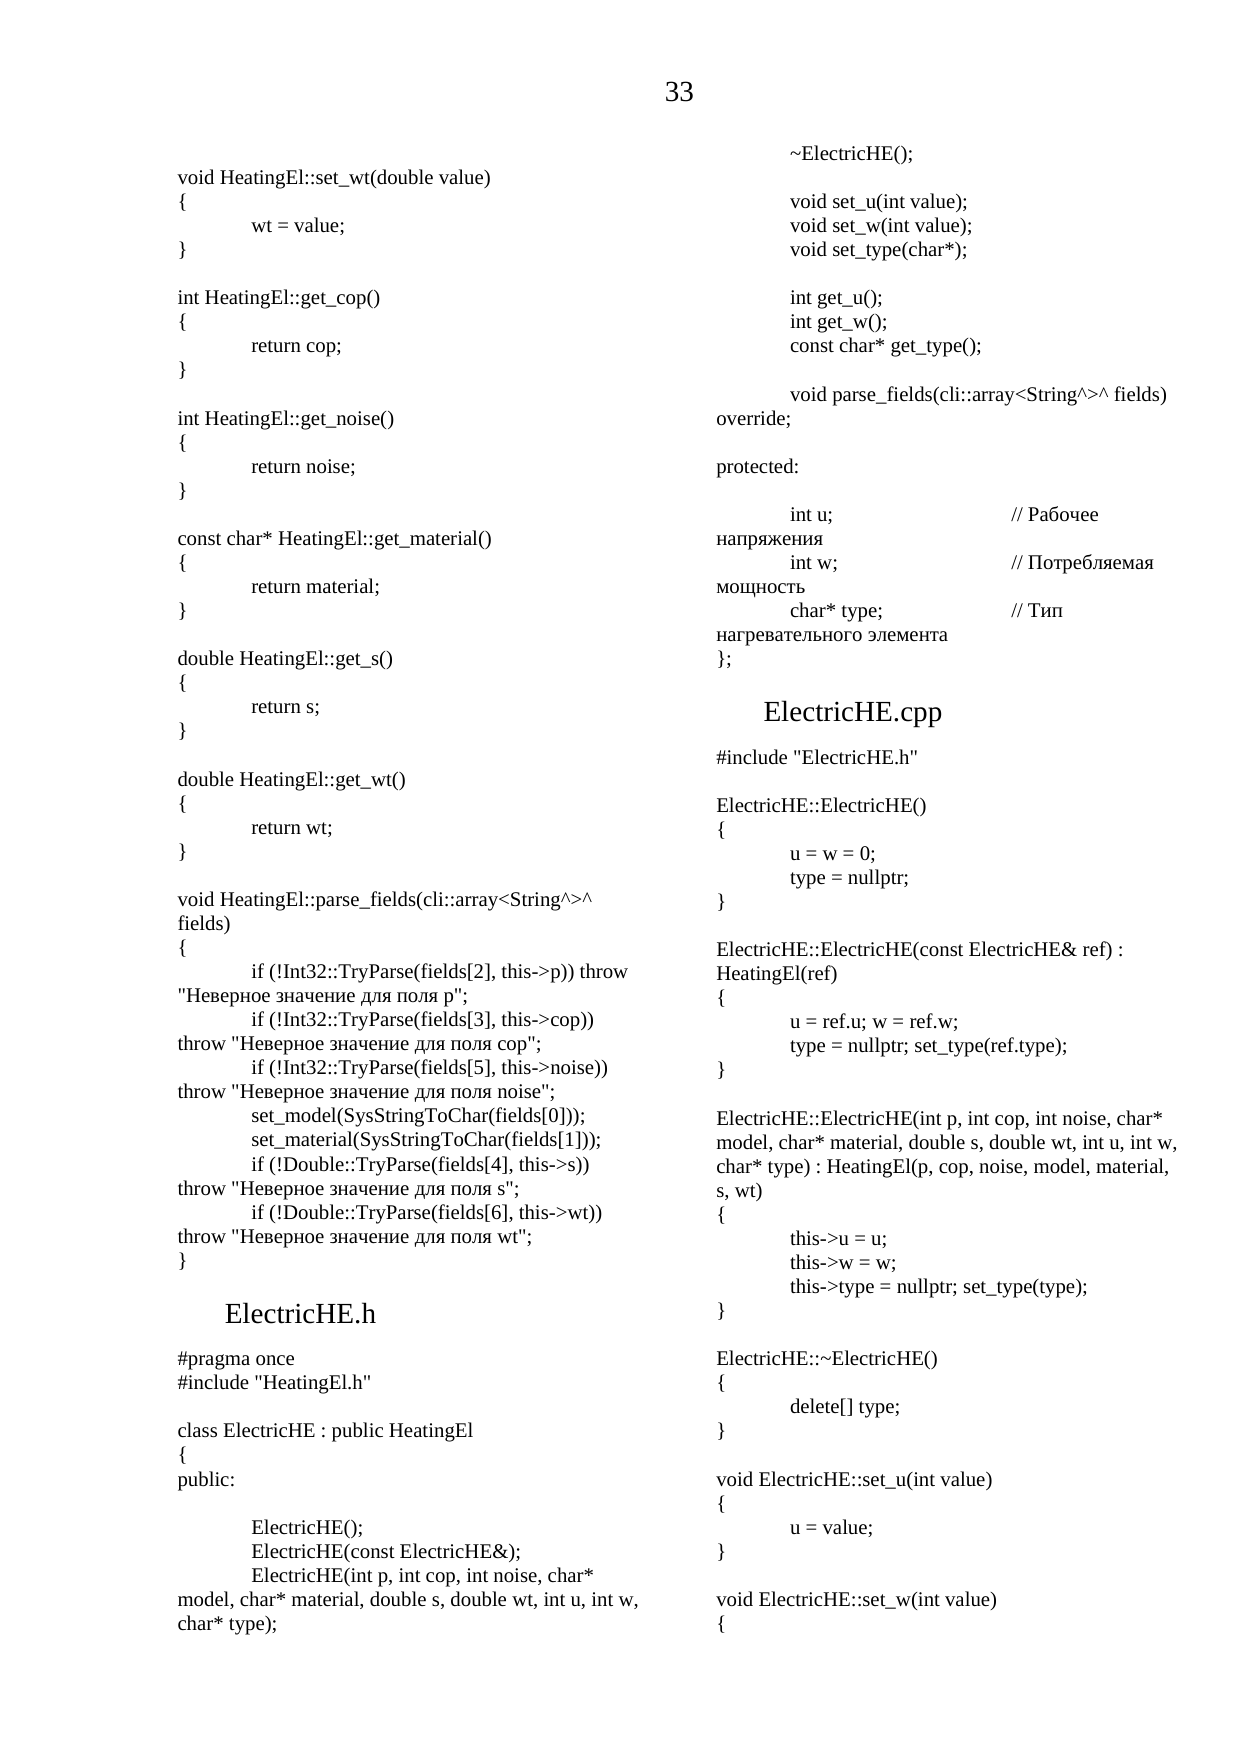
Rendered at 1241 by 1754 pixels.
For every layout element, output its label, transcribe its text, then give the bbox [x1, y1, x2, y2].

text { [716, 1370, 1181, 1394]
text return wt; [177, 814, 642, 839]
text set_material(SysStringToChar(fields[1])); [177, 1127, 642, 1151]
text double HeatingEl::get_s() [177, 646, 642, 670]
text #include "HeatingEl.h" [177, 1370, 642, 1394]
text type = nullptr; [716, 865, 1181, 889]
text ElectricHE(); [177, 1514, 642, 1539]
text u = value; [716, 1514, 1181, 1539]
text { [177, 429, 642, 454]
text { [716, 985, 1181, 1009]
text #include "ElectricHE.h" [716, 744, 1181, 769]
text this->w = w; [716, 1250, 1181, 1274]
text ElectricHE.h [177, 1296, 642, 1329]
text if (!Int32::TryParse(fields[3], this->cop)) throw "Неверное значение для поля cop"; [177, 1007, 642, 1055]
text if (!Double::TryParse(fields[6], this->wt)) throw "Неверное значение для поля wt"; [177, 1199, 642, 1248]
text if (!Int32::TryParse(fields[2], this->p)) throw "Неверное значение для поля p"; [177, 959, 642, 1007]
text return material; [177, 574, 642, 598]
text return cop; [177, 333, 642, 357]
text double HeatingEl::get_wt() [177, 766, 642, 791]
text } [177, 357, 642, 381]
text void HeatingEl::set_wt(double value) [177, 165, 642, 189]
text { [716, 1491, 1181, 1514]
text this->u = u; [716, 1226, 1181, 1250]
text { [716, 817, 1181, 841]
text } [177, 1248, 642, 1272]
text delete[] type; [716, 1394, 1181, 1418]
text void HeatingEl::parse_fields(cli::array<String^>^ fields) [177, 887, 642, 935]
text { [177, 550, 642, 574]
text const char* HeatingEl::get_material() [177, 526, 642, 550]
text this->type = nullptr; set_type(type); [716, 1274, 1181, 1298]
text { [716, 1202, 1181, 1226]
text ElectricHE::~ElectricHE() [716, 1346, 1181, 1370]
text ElectricHE.cpp [716, 694, 1181, 728]
text ElectricHE(const ElectricHE&); [177, 1539, 642, 1563]
text set_model(SysStringToChar(fields[0])); [177, 1103, 642, 1127]
text protected: [716, 454, 1181, 478]
text void ElectricHE::set_w(int value) [716, 1587, 1181, 1611]
text ElectricHE::ElectricHE(const ElectricHE& ref) : HeatingEl(ref) [716, 937, 1181, 985]
text char* type; // Тип нагревательного элемента [716, 598, 1181, 646]
text int get_u(); [716, 285, 1181, 309]
text } [177, 237, 642, 261]
text int w; // Потребляемая мощность [716, 550, 1181, 598]
text return s; [177, 694, 642, 718]
text { [177, 935, 642, 959]
text { [177, 189, 642, 213]
text const char* get_type(); [716, 333, 1181, 357]
text return noise; [177, 454, 642, 478]
text #pragma once [177, 1346, 642, 1370]
text } [177, 598, 642, 622]
text } [716, 889, 1181, 913]
text }; [716, 646, 1181, 670]
text ElectricHE(int p, int cop, int noise, char* model, char* material, double s, double wt, int u, int w, char* type); [177, 1563, 642, 1635]
text { [177, 791, 642, 814]
text } [716, 1298, 1181, 1322]
text int get_w(); [716, 309, 1181, 333]
text } [716, 1057, 1181, 1081]
text } [177, 478, 642, 502]
text u = w = 0; [716, 841, 1181, 865]
text void set_type(char*); [716, 237, 1181, 261]
text u = ref.u; w = ref.w; [716, 1009, 1181, 1033]
text { [716, 1611, 1181, 1635]
text int HeatingEl::get_noise() [177, 406, 642, 429]
text if (!Double::TryParse(fields[4], this->s)) throw "Неверное значение для поля s"; [177, 1151, 642, 1199]
text { [177, 309, 642, 333]
text wt = value; [177, 213, 642, 237]
text public: [177, 1466, 642, 1491]
text int u; // Рабочее напряжения [716, 502, 1181, 550]
text void set_u(int value); [716, 189, 1181, 213]
text ~ElectricHE(); [716, 141, 1181, 165]
text } [177, 839, 642, 863]
text ElectricHE::ElectricHE() [716, 793, 1181, 817]
text ElectricHE::ElectricHE(int p, int cop, int noise, char* model, char* material, double s, double wt, int u, int w, char* type) : HeatingEl(p, cop, noise, model, material, s, wt) [716, 1106, 1181, 1202]
text if (!Int32::TryParse(fields[5], this->noise)) throw "Неверное значение для поля noise"; [177, 1055, 642, 1103]
text void set_w(int value); [716, 213, 1181, 237]
text { [177, 1442, 642, 1466]
text void ElectricHE::set_u(int value) [716, 1466, 1181, 1491]
text } [716, 1418, 1181, 1442]
text void parse_fields(cli::array<String^>^ fields) override; [716, 381, 1181, 429]
text } [716, 1539, 1181, 1563]
text int HeatingEl::get_cop() [177, 285, 642, 309]
text } [177, 718, 642, 742]
text class ElectricHE : public HeatingEl [177, 1418, 642, 1442]
text { [177, 670, 642, 694]
text type = nullptr; set_type(ref.type); [716, 1033, 1181, 1057]
